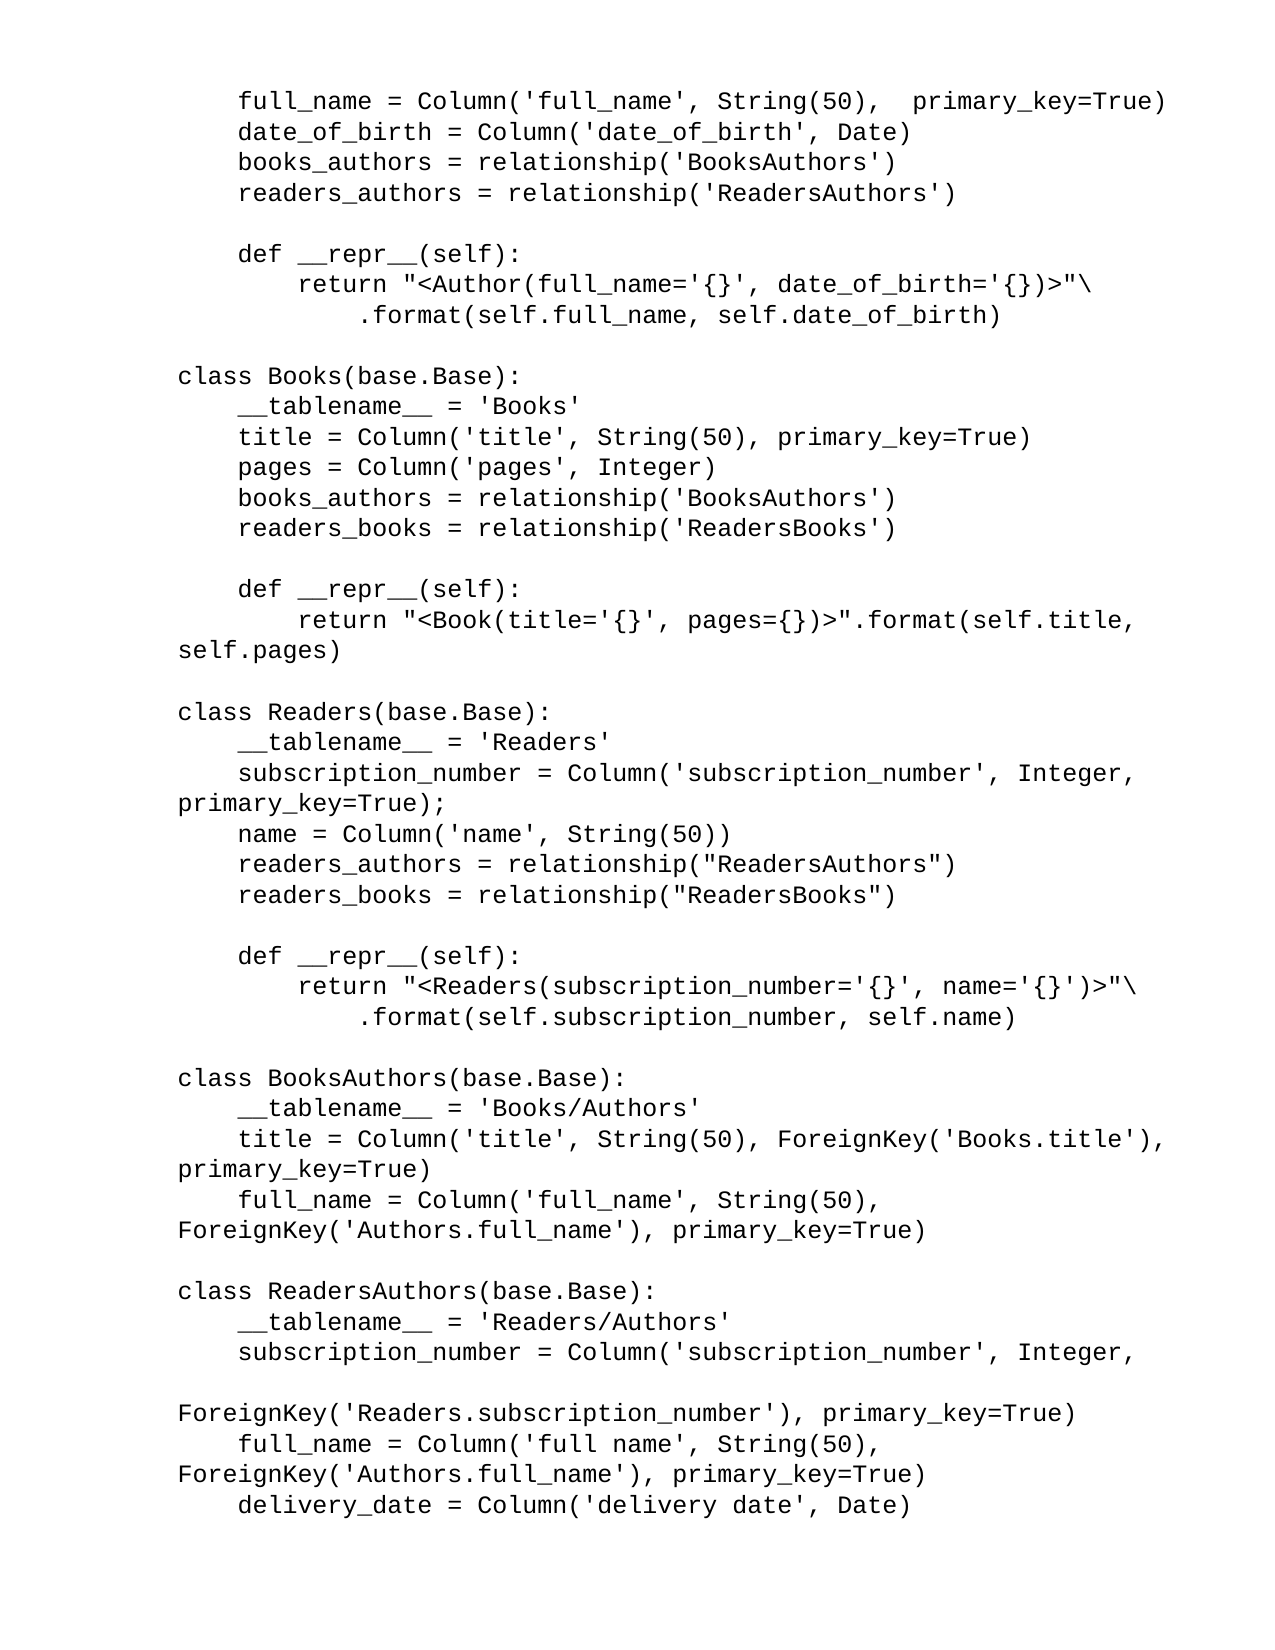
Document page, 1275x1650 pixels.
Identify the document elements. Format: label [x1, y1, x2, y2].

text [177, 89, 1216, 1551]
